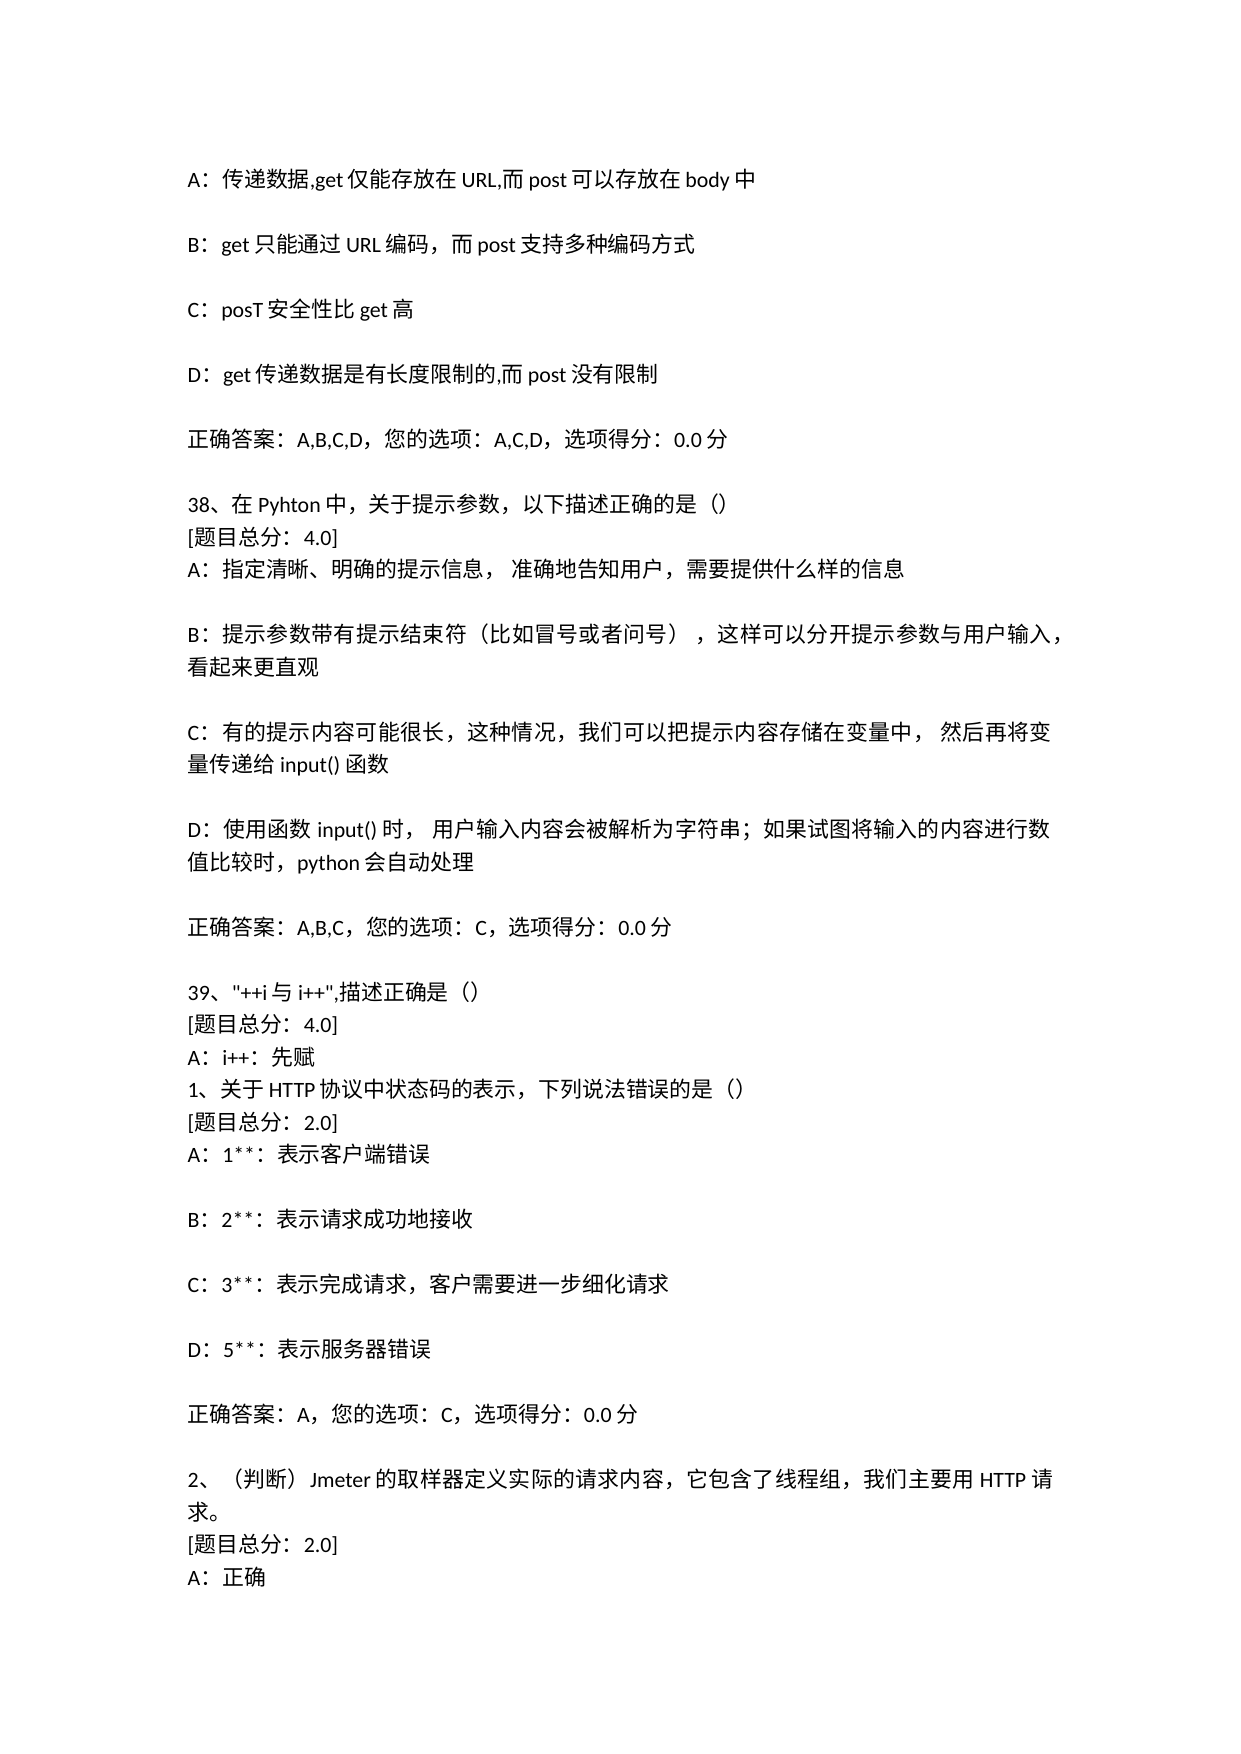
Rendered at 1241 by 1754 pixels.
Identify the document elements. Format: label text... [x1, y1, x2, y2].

text [题目总分：4.0] [187, 519, 1053, 552]
text 正确答案：A,B,C，您的选项：C，选项得分：0.0分 [187, 909, 1053, 942]
text 2、（判断）Jmeter的取样器定义实际的请求内容，它包含了线程组，我们主要用HTTP请求。 [187, 1462, 1053, 1527]
text D：get传递数据是有长度限制的,而post没有限制 [187, 357, 1053, 389]
text C：posT安全性比get高 [187, 292, 1053, 324]
text [题目总分：2.0] [187, 1527, 1053, 1559]
text A：指定清晰、明确的提示信息， 准确地告知用户，需要提供什么样的信息 [187, 552, 1053, 584]
text 正确答案：A,B,C,D，您的选项：A,C,D，选项得分：0.0分 [187, 422, 1053, 454]
text 正确答案：A，您的选项：C，选项得分：0.0分 [187, 1397, 1053, 1429]
text 1、关于HTTP协议中状态码的表示，下列说法错误的是（） [187, 1072, 1053, 1104]
text 38、在Pyhton中，关于提示参数，以下描述正确的是（） [187, 487, 1053, 519]
text B：提示参数带有提示结束符（比如冒号或者问号） ，这样可以分开提示参数与用户输入，看起来更直观 [187, 617, 1053, 682]
text A：i++：先赋 [187, 1039, 1053, 1072]
text C：3**：表示完成请求，客户需要进一步细化请求 [187, 1267, 1053, 1299]
text A：1**：表示客户端错误 [187, 1137, 1053, 1169]
text [题目总分：4.0] [187, 1007, 1053, 1039]
text 39、"++i与i++",描述正确是（） [187, 974, 1053, 1007]
text D：使用函数 input() 时， 用户输入内容会被解析为字符串；如果试图将输入的内容进行数值比较时，python会自动处理 [187, 812, 1053, 877]
text D：5**：表示服务器错误 [187, 1332, 1053, 1364]
text A：正确 [187, 1559, 1053, 1592]
text [题目总分：2.0] [187, 1104, 1053, 1137]
text A：传递数据,get仅能存放在URL,而post可以存放在body中 [187, 162, 1053, 194]
text B：2**：表示请求成功地接收 [187, 1202, 1053, 1234]
text C：有的提示内容可能很长，这种情况，我们可以把提示内容存储在变量中， 然后再将变量传递给 input() 函数 [187, 714, 1053, 779]
text B：get只能通过URL编码，而post支持多种编码方式 [187, 227, 1053, 259]
